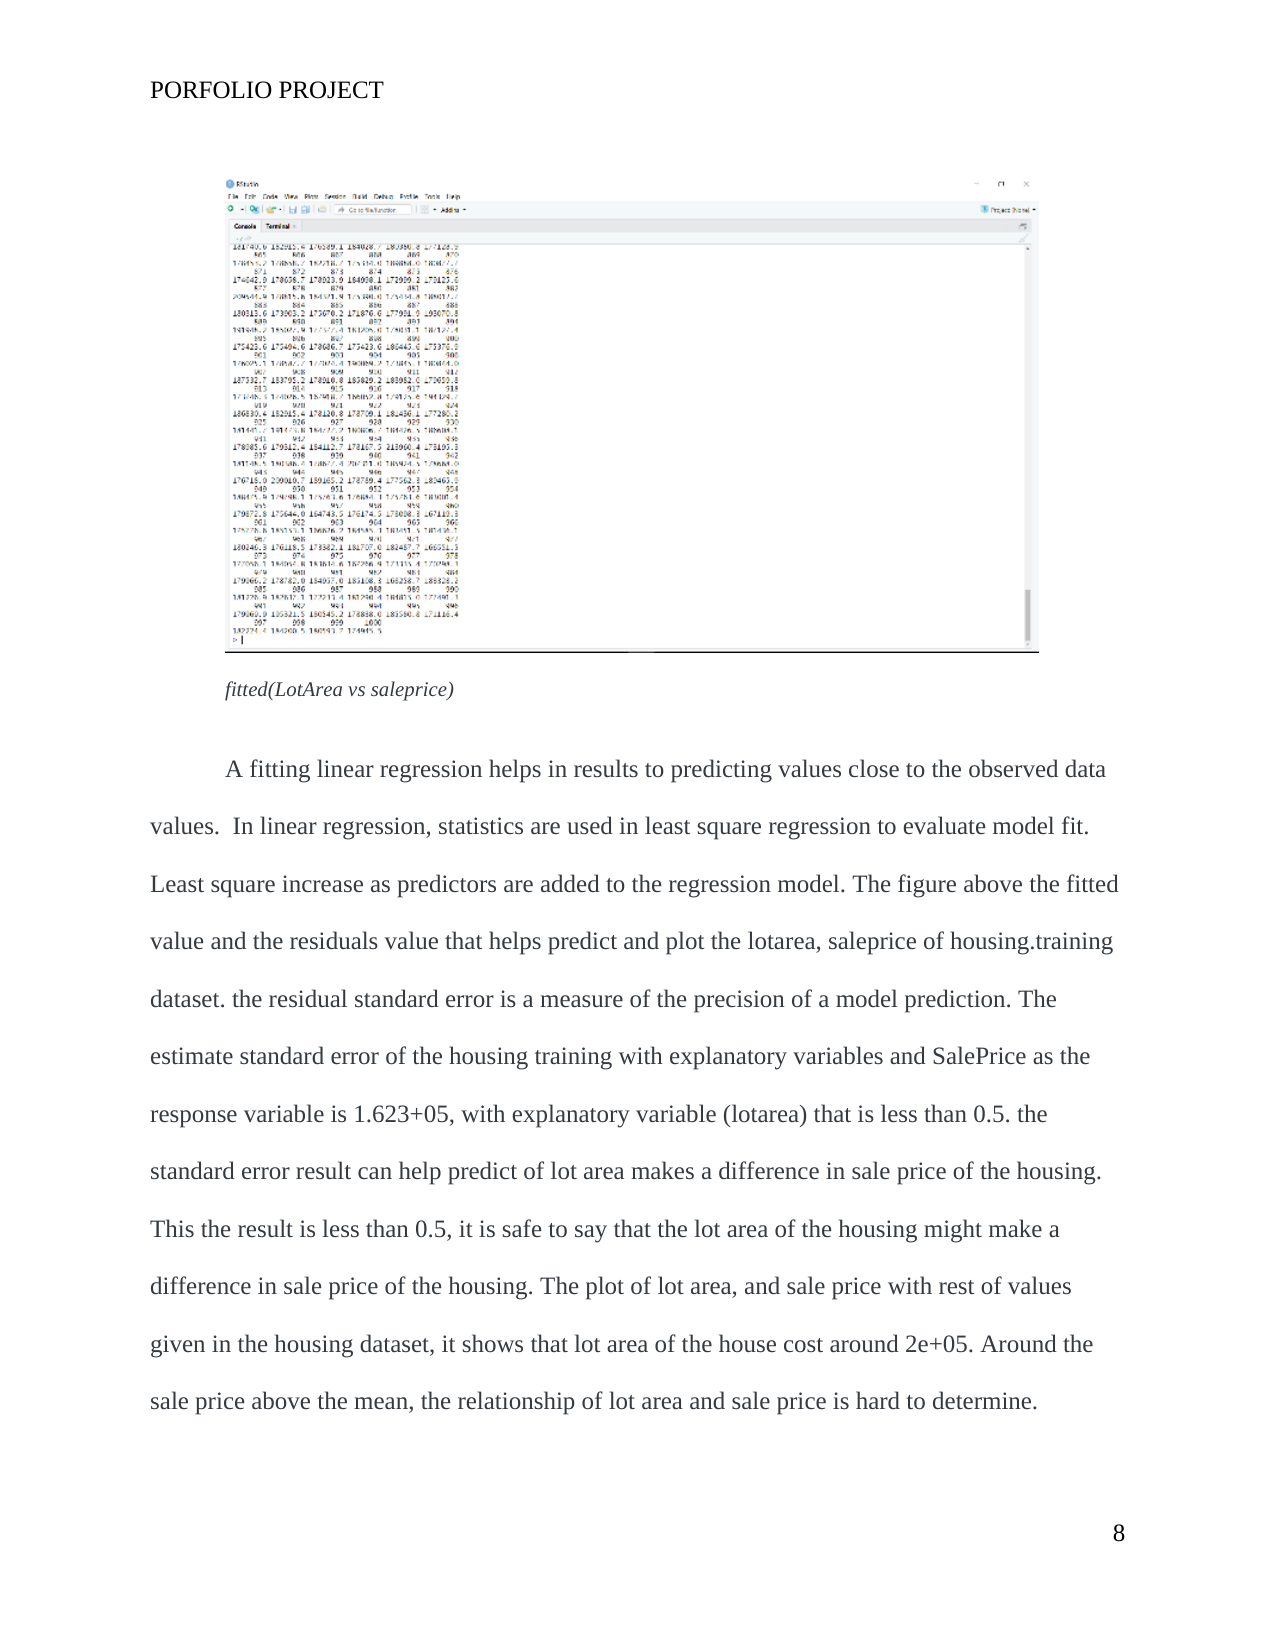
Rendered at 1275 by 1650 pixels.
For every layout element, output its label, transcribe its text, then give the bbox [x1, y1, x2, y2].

picture [225, 178, 1039, 653]
text A fitting linear regression helps in results to predicting values close to the observed data values. In linear regression, statistics are used in least square regression to evaluate model fit. Least square increase as predictors are added to the regression model. The figure above the fitted value and the residuals value that helps predict and plot the lotarea, saleprice of housing.training dataset. the residual standard error is a measure of the precision of a model prediction. The estimate standard error of the housing training with explanatory variables and SalePrice as the response variable is 1.623+05, with explanatory variable (lotarea) that is less than 0.5. the standard error result can help predict of lot area makes a difference in sale price of the housing. This the result is less than 0.5, it is safe to say that the lot area of the housing might make a difference in sale price of the housing. The plot of lot area, and sale price with rest of values given in the housing dataset, it shows that lot area of the house cost around 2e+05. Around the sale price above the mean, the relationship of lot area and sale price is hard to determine. [150, 754, 1125, 1415]
